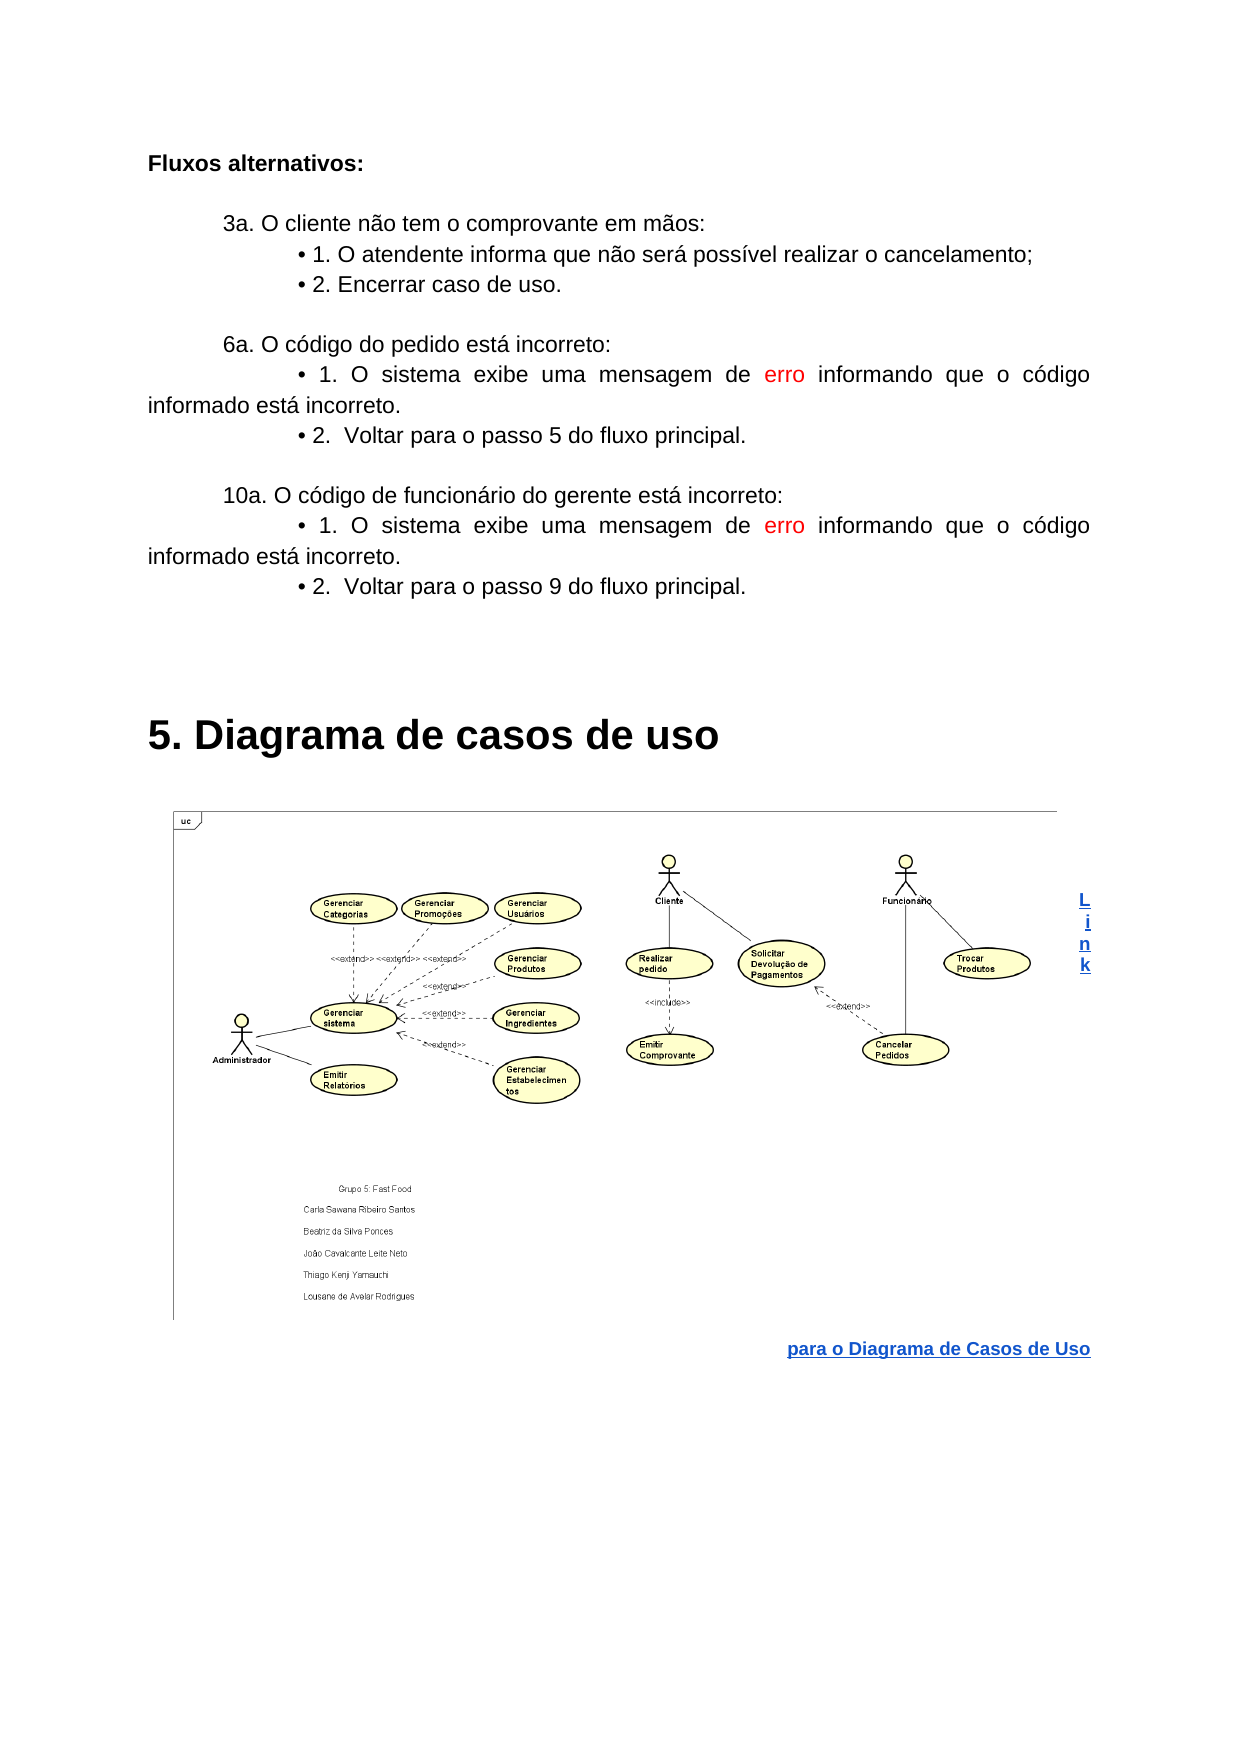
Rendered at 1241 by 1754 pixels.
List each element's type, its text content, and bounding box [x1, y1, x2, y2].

text • 1. O atendente informa que não será possível realizar o cancelamento; [223, 241, 1090, 267]
text • 2. Voltar para o passo 5 do fluxo principal. [148, 422, 1090, 448]
text • 1. O sistema exibe uma mensagem de erro informando que o código informado está incorreto. [148, 512, 1090, 569]
subtitle 5. Diagrama de casos de uso [148, 710, 1090, 758]
picture [166, 804, 1057, 1320]
text 3a. O cliente não tem o comprovante em mãos: [148, 210, 1090, 237]
text • 2. Encerrar caso de uso. [298, 271, 1090, 297]
text 6a. O código do pedido está incorreto: [148, 331, 1090, 358]
text • 2. Voltar para o passo 9 do fluxo principal. [148, 573, 1090, 599]
text Fluxos alternativos: [148, 150, 1090, 176]
text 10a. O código de funcionário do gerente está incorreto: [148, 482, 1090, 509]
text • 1. O sistema exibe uma mensagem de erro informando que o código informado está incorreto. [148, 361, 1090, 418]
